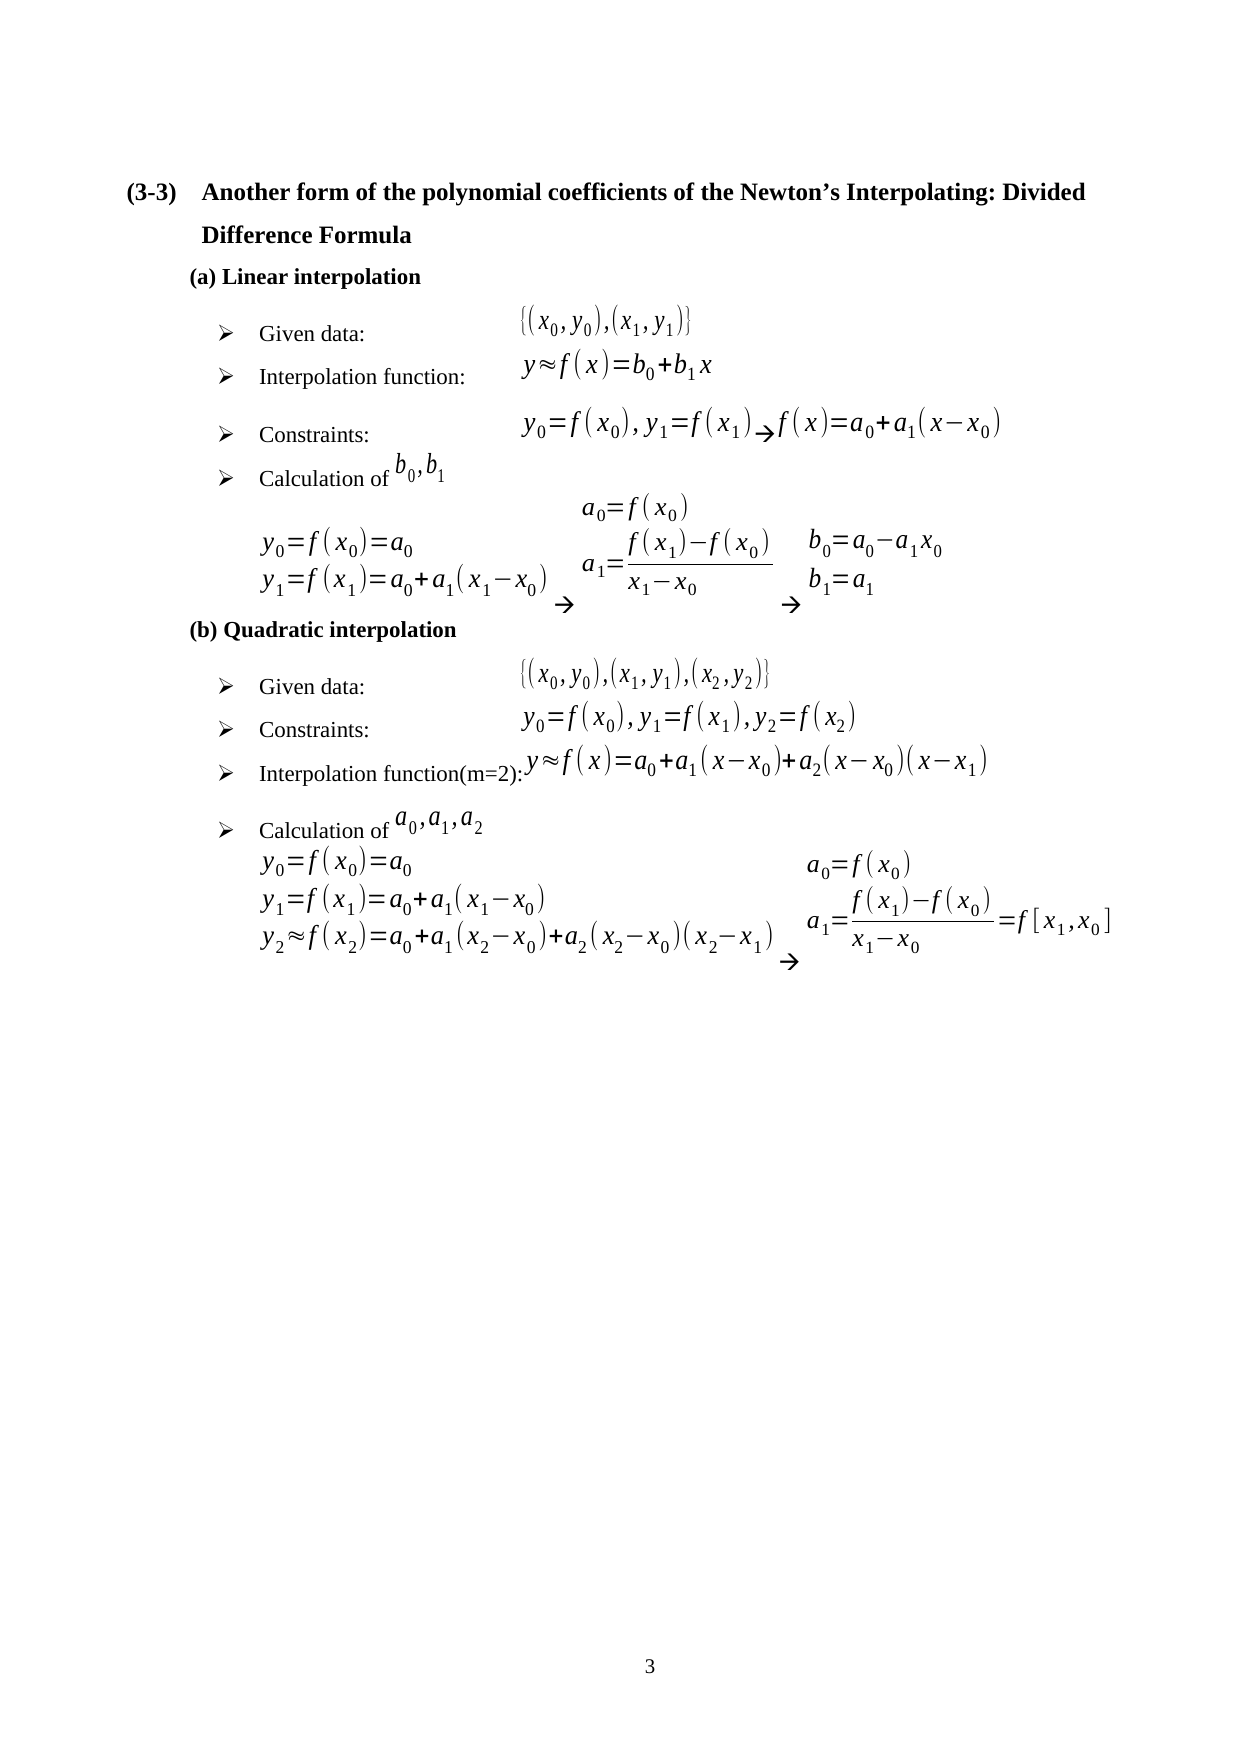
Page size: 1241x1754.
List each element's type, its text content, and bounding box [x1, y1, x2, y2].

list Calculation of [217, 448, 1196, 491]
list (b) Quadratic interpolation [133, 616, 1196, 642]
list Another form of the polynomial coefficients of the Newton’s Interpolating: Divided Difference Formula [126, 177, 1196, 249]
list Constraints: [217, 699, 1196, 742]
list Interpolation function: [217, 346, 1196, 404]
list Given data: [217, 303, 1196, 346]
list (a) Linear interpolation [133, 263, 1196, 290]
list Constraints: [217, 404, 1196, 448]
list Given data: [217, 656, 1196, 699]
list Interpolation function(m=2): [217, 742, 1196, 800]
list Calculation of [217, 800, 1196, 844]
